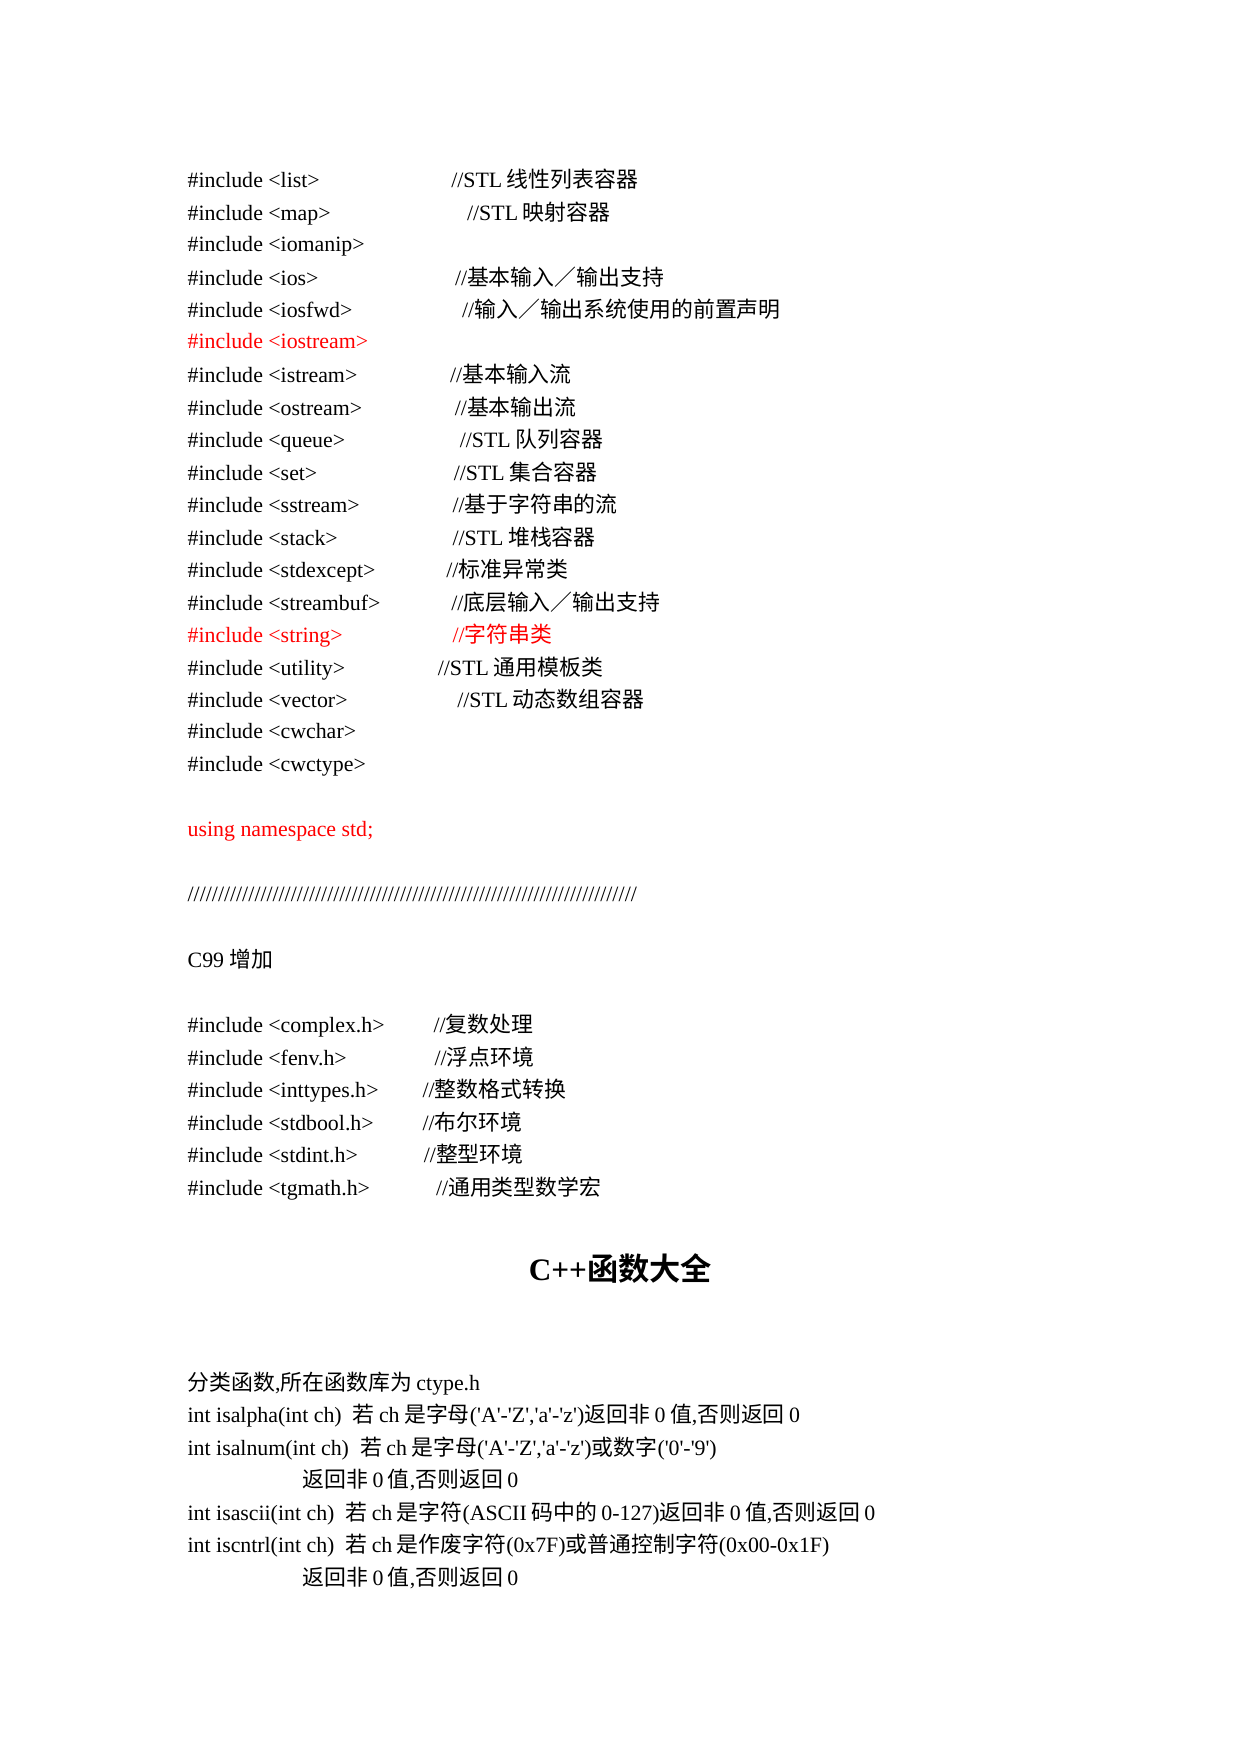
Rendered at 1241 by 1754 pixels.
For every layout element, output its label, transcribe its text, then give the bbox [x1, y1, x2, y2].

text #include <stack> //STL 堆栈容器 [187, 519, 1053, 552]
text #include <list> //STL 线性列表容器 [187, 162, 1053, 194]
text #include <sstream> //基于字符串的流 [187, 487, 1053, 519]
text #include <iosfwd> //输入／输出系统使用的前置声明 [187, 292, 1053, 324]
text #include <ios> //基本输入／输出支持 [187, 259, 1053, 292]
text #include <stdbool.h> //布尔环境 [187, 1104, 1053, 1137]
text #include <ostream> //基本输出流 [187, 389, 1053, 422]
text #include <istream> //基本输入流 [187, 357, 1053, 389]
text #include <inttypes.h> //整数格式转换 [187, 1072, 1053, 1104]
text int isascii(int ch) 若ch是字符(ASCII码中的0-127)返回非0值,否则返回0 [187, 1494, 1053, 1527]
text #include <stdint.h> //整型环境 [187, 1137, 1053, 1169]
text 分类函数,所在函数库为ctype.h [187, 1364, 1053, 1397]
text #include <map> //STL 映射容器 [187, 194, 1053, 227]
text 返回非0值,否则返回0 [187, 1462, 1053, 1494]
text #include <vector> //STL 动态数组容器 [187, 682, 1053, 714]
text #include <fenv.h> //浮点环境 [187, 1039, 1053, 1072]
text C99 增加 [187, 942, 1053, 974]
text #include <set> //STL 集合容器 [187, 454, 1053, 487]
text #include <queue> //STL 队列容器 [187, 422, 1053, 454]
text #include <iomanip> [187, 227, 1053, 259]
text #include <complex.h> //复数处理 [187, 1007, 1053, 1039]
text #include <tgmath.h> //通用类型数学宏 [187, 1169, 1053, 1202]
text int isalnum(int ch) 若ch是字母('A'-'Z','a'-'z')或数字('0'-'9') [187, 1429, 1053, 1462]
text int isalpha(int ch) 若ch是字母('A'-'Z','a'-'z')返回非0值,否则返回0 [187, 1397, 1053, 1429]
text #include <stdexcept> //标准异常类 [187, 552, 1053, 584]
text int iscntrl(int ch) 若ch是作废字符(0x)或普通控制字符(0x00-0x) [187, 1527, 1053, 1559]
text #include <string> //字符串类 [187, 617, 1053, 649]
text using namespace std; [187, 812, 1053, 844]
text #include <cwctype> [187, 747, 1053, 779]
text #include <iostream> [187, 324, 1053, 357]
text 返回非0值,否则返回0 [187, 1559, 1053, 1592]
text ////////////////////////////////////////////////////////////////////////// [187, 877, 1053, 909]
text #include <utility> //STL 通用模板类 [187, 649, 1053, 682]
text #include <streambuf> //底层输入／输出支持 [187, 584, 1053, 617]
text C++函数大全 [187, 1234, 1053, 1299]
text #include <cwchar> [187, 714, 1053, 747]
